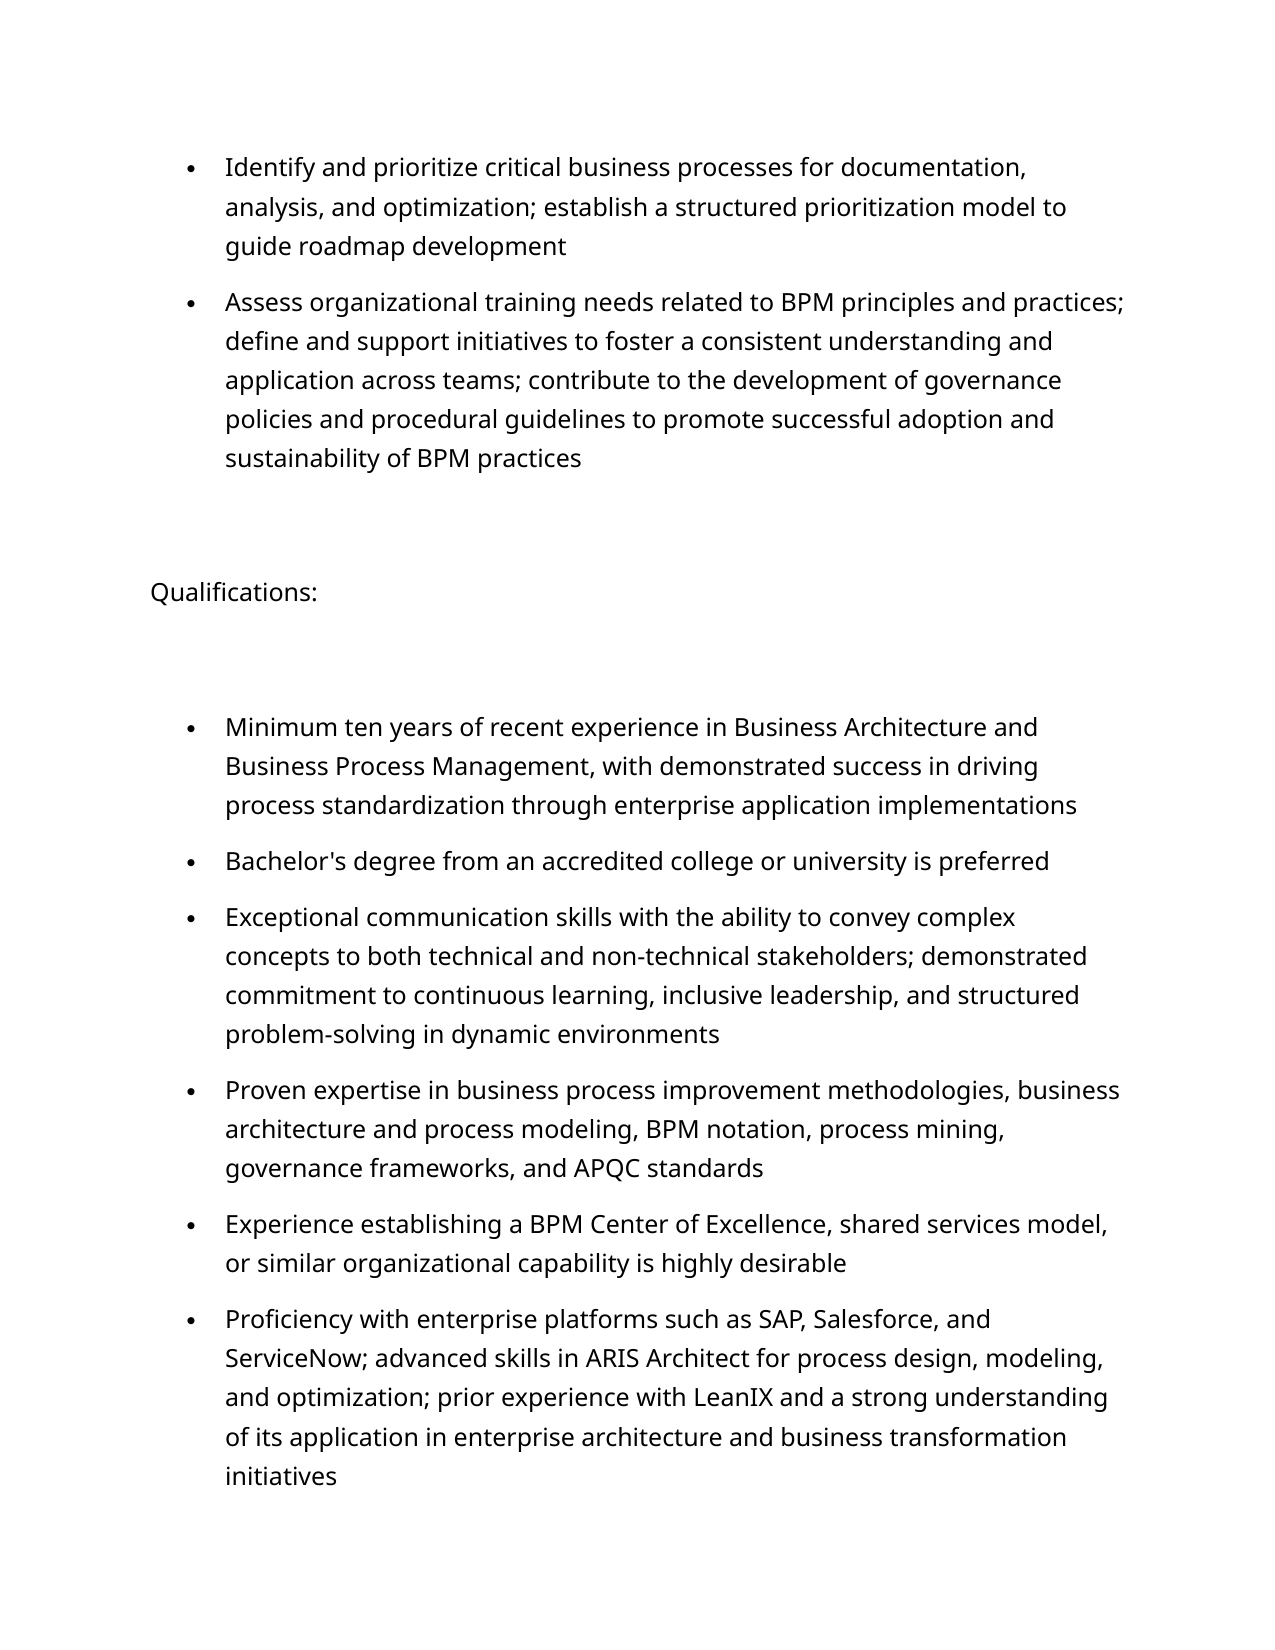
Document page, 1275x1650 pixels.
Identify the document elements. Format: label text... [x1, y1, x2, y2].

list Experience establishing a BPM Center of Excellence, shared services model, or similar organizational capability is highly desirable [187, 1207, 1125, 1280]
list Minimum ten years of recent experience in Business Architecture and Business Process Management, with demonstrated success in driving process standardization through enterprise application implementations [187, 709, 1125, 822]
list Proficiency with enterprise platforms such as SAP, Salesforce, and ServiceNow; advanced skills in ARIS Architect for process design, modeling, and optimization; prior experience with LeanIX and a strong understanding of its application in enterprise architecture and business transformation initiatives [187, 1302, 1125, 1492]
list Proven expertise in business process improvement methodologies, business architecture and process modeling, BPM notation, process mining, governance frameworks, and APQC standards [187, 1072, 1125, 1185]
list Exceptional communication skills with the ability to convey complex concepts to both technical and non-technical stakeholders; demonstrated commitment to continuous learning, inclusive leadership, and structured problem-solving in dynamic environments [187, 899, 1125, 1051]
list Identify and prioritize critical business processes for documentation, analysis, and optimization; establish a structured prioritization model to guide roadmap development [187, 150, 1125, 262]
list Bachelor's degree from an accredited college or university is preferred [187, 843, 1125, 877]
list Assess organizational training needs related to BPM principles and practices; define and support initiatives to foster a consistent understanding and application across teams; contribute to the development of governance policies and procedural guidelines to promote successful adoption and sustainability of BPM practices [187, 284, 1125, 553]
text Qualifications: [150, 575, 1125, 687]
